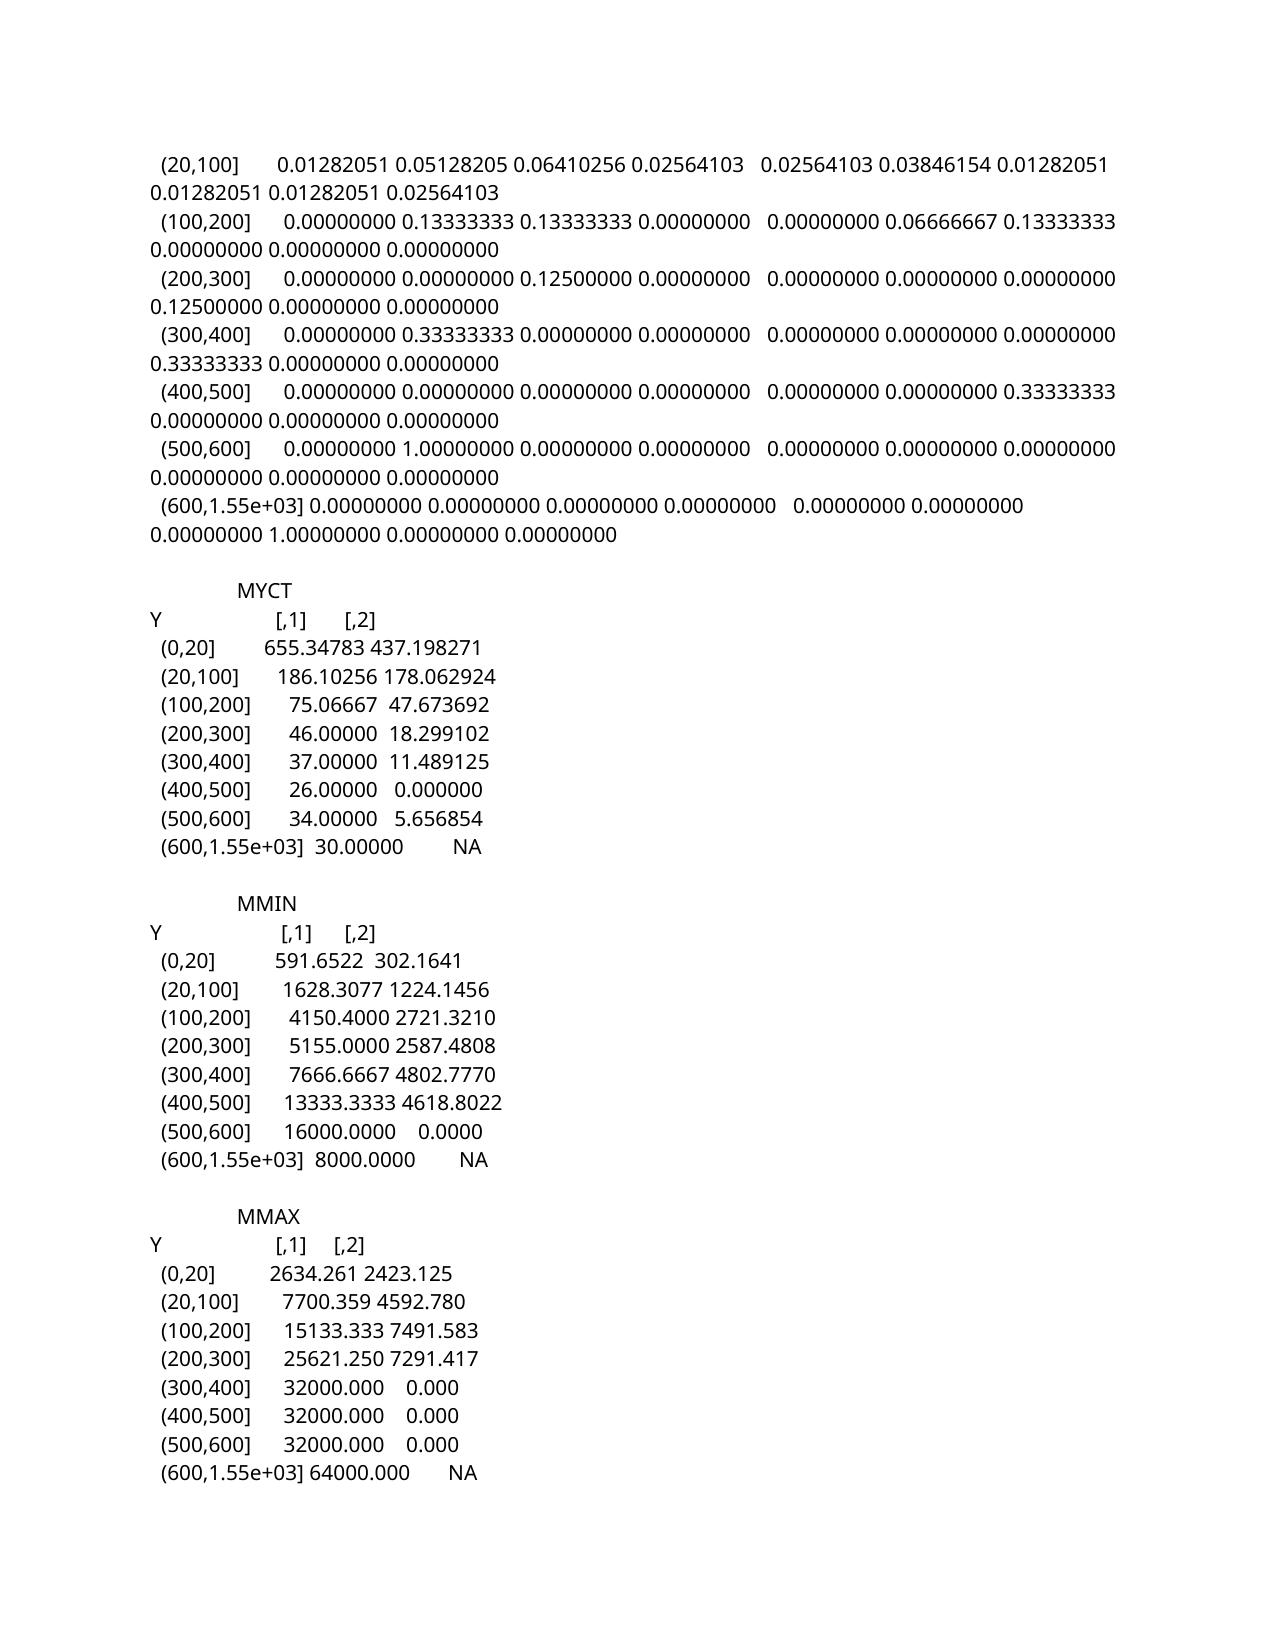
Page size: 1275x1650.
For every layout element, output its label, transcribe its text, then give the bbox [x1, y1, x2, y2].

text (100,200] 4150.4000 2721.3210 [150, 1003, 1125, 1032]
text (20,100] 7700.359 4592.780 [150, 1287, 1125, 1316]
text Y [,1] [,2] [150, 918, 1125, 946]
text (600,1.55e+03] 0.00000000 0.00000000 0.00000000 0.00000000 0.00000000 0.00000000 0.00000000 1.00000000 0.00000000 0.00000000 [150, 491, 1125, 548]
text (600,1.55e+03] 64000.000 NA [150, 1458, 1125, 1487]
text (100,200] 75.06667 47.673692 [150, 690, 1125, 719]
text (300,400] 0.00000000 0.33333333 0.00000000 0.00000000 0.00000000 0.00000000 0.00000000 0.33333333 0.00000000 0.00000000 [150, 321, 1125, 377]
text (200,300] 5155.0000 2587.4808 [150, 1032, 1125, 1060]
text MMIN [150, 889, 1125, 918]
text (500,600] 34.00000 5.656854 [150, 804, 1125, 832]
text (500,600] 0.00000000 1.00000000 0.00000000 0.00000000 0.00000000 0.00000000 0.00000000 0.00000000 0.00000000 0.00000000 [150, 434, 1125, 491]
text (400,500] 32000.000 0.000 [150, 1401, 1125, 1430]
text (200,300] 46.00000 18.299102 [150, 719, 1125, 747]
text (0,20] 2634.261 2423.125 [150, 1259, 1125, 1287]
text (300,400] 37.00000 11.489125 [150, 747, 1125, 776]
text (100,200] 15133.333 7491.583 [150, 1316, 1125, 1344]
text (400,500] 13333.3333 4618.8022 [150, 1088, 1125, 1117]
text Y [,1] [,2] [150, 1231, 1125, 1259]
text MMAX [150, 1202, 1125, 1231]
text (300,400] 32000.000 0.000 [150, 1373, 1125, 1401]
text (500,600] 32000.000 0.000 [150, 1430, 1125, 1458]
text (200,300] 0.00000000 0.00000000 0.12500000 0.00000000 0.00000000 0.00000000 0.00000000 0.12500000 0.00000000 0.00000000 [150, 264, 1125, 321]
text (0,20] 655.34783 437.198271 [150, 633, 1125, 662]
text (600,1.55e+03] 8000.0000 NA [150, 1145, 1125, 1174]
text (20,100] 0.01282051 0.05128205 0.06410256 0.02564103 0.02564103 0.03846154 0.01282051 0.01282051 0.01282051 0.02564103 [150, 150, 1125, 207]
text (400,500] 26.00000 0.000000 [150, 776, 1125, 804]
text (20,100] 186.10256 178.062924 [150, 662, 1125, 690]
text (100,200] 0.00000000 0.13333333 0.13333333 0.00000000 0.00000000 0.06666667 0.13333333 0.00000000 0.00000000 0.00000000 [150, 207, 1125, 264]
text (20,100] 1628.3077 1224.1456 [150, 975, 1125, 1003]
text (200,300] 25621.250 7291.417 [150, 1344, 1125, 1373]
text Y [,1] [,2] [150, 605, 1125, 633]
text (300,400] 7666.6667 4802.7770 [150, 1060, 1125, 1088]
text (500,600] 16000.0000 0.0000 [150, 1117, 1125, 1145]
text (400,500] 0.00000000 0.00000000 0.00000000 0.00000000 0.00000000 0.00000000 0.33333333 0.00000000 0.00000000 0.00000000 [150, 377, 1125, 434]
text (600,1.55e+03] 30.00000 NA [150, 832, 1125, 861]
text (0,20] 591.6522 302.1641 [150, 946, 1125, 975]
text MYCT [150, 577, 1125, 605]
